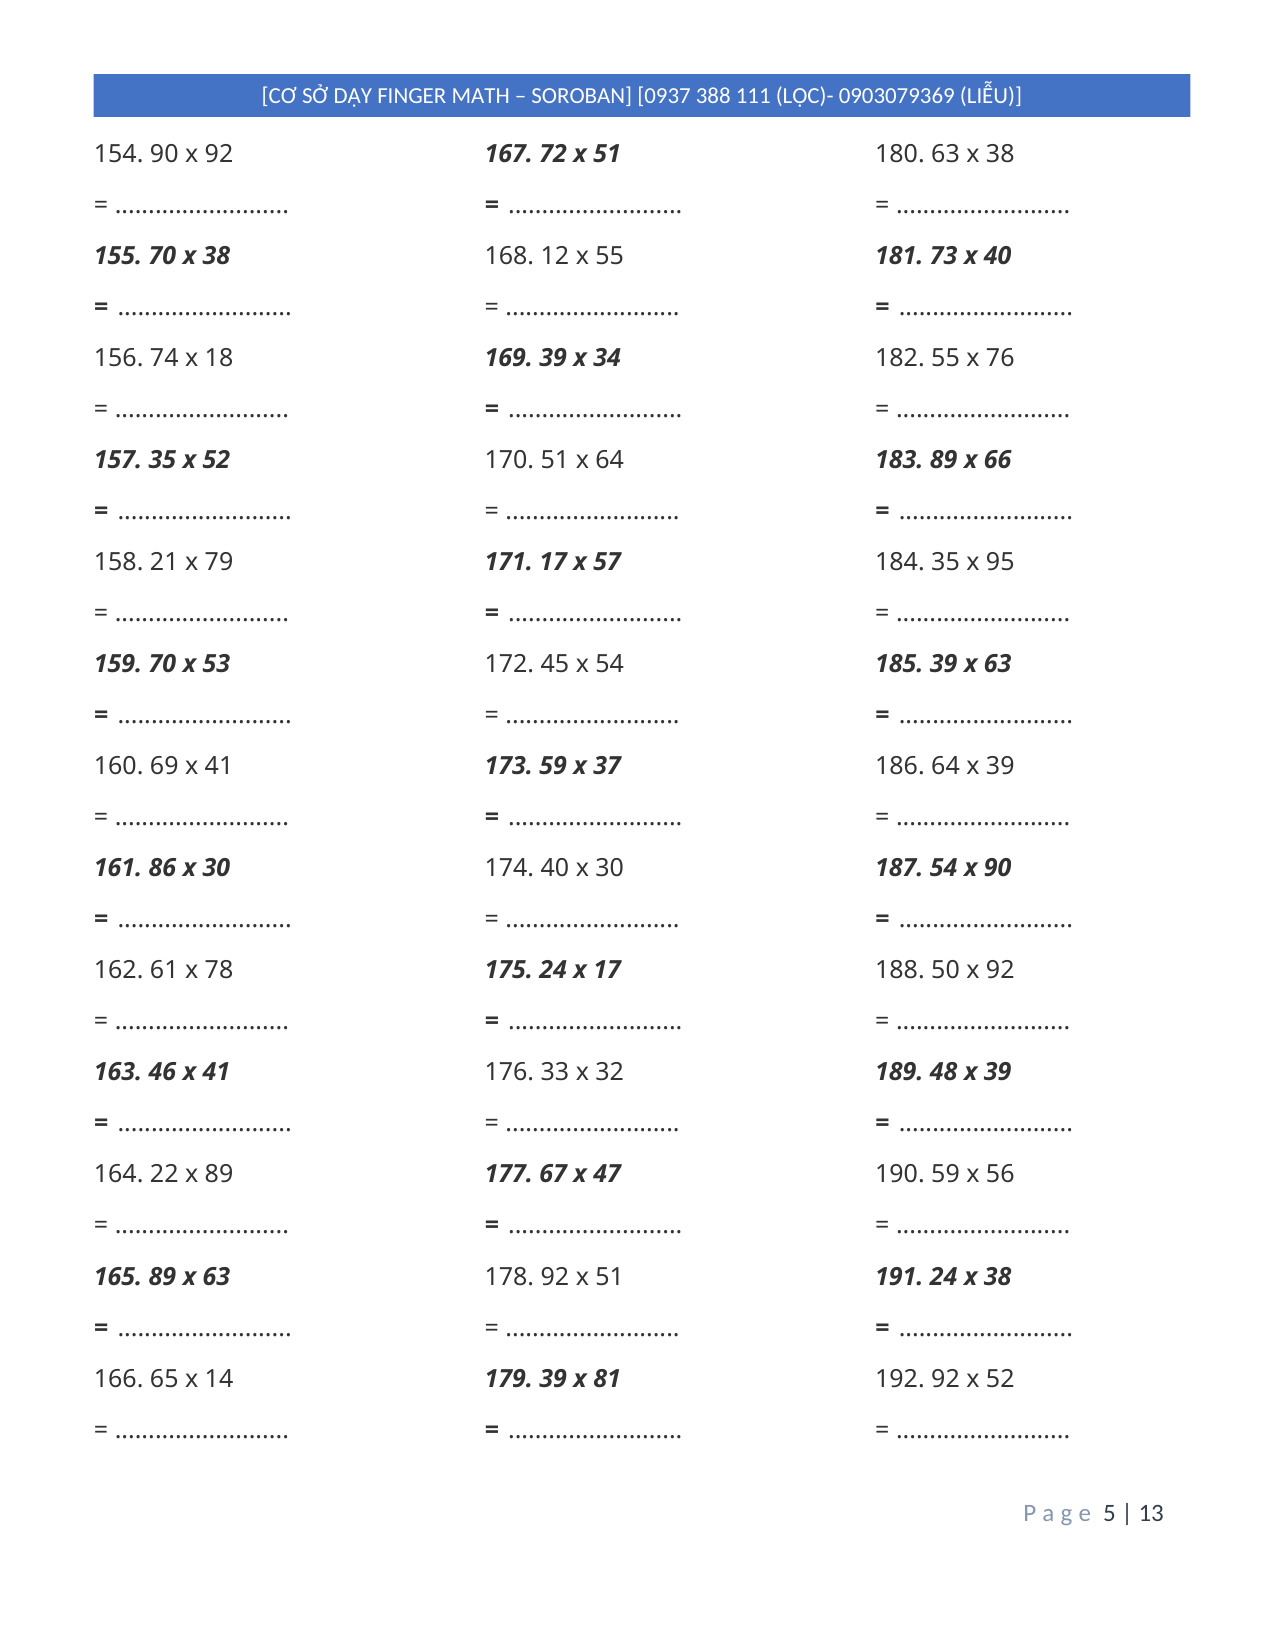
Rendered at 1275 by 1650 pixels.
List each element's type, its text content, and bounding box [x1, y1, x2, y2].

text 191. 24 x 38 = .......................... [875, 1258, 1191, 1343]
text 163. 46 x 41 = .......................... [94, 1054, 409, 1139]
text 181. 73 x 40 = .......................... [875, 237, 1191, 322]
text 187. 54 x 90 = .......................... [875, 850, 1191, 935]
text 172. 45 x 54 = .......................... [484, 646, 800, 731]
text 166. 65 x 14 = .......................... [94, 1360, 409, 1445]
text 154. 90 x 92 = .......................... [94, 117, 409, 220]
text 160. 69 x 41 = .......................... [94, 748, 409, 833]
text 189. 48 x 39 = .......................... [875, 1054, 1191, 1139]
text 155. 70 x 38 = .......................... [94, 237, 409, 322]
text 165. 89 x 63 = .......................... [94, 1258, 409, 1343]
text 180. 63 x 38 = .......................... [875, 117, 1191, 220]
text 158. 21 x 79 = .......................... [94, 543, 409, 629]
text 185. 39 x 63 = .......................... [875, 646, 1191, 731]
text 174. 40 x 30 = .......................... [484, 850, 800, 935]
text 178. 92 x 51 = .......................... [484, 1258, 800, 1343]
text 162. 61 x 78 = .......................... [94, 952, 409, 1037]
text 186. 64 x 39 = .......................... [875, 748, 1191, 833]
text 167. 72 x 51 = .......................... [484, 117, 800, 220]
text 182. 55 x 76 = .......................... [875, 339, 1191, 424]
text 190. 59 x 56 = .......................... [875, 1156, 1191, 1241]
text 177. 67 x 47 = .......................... [484, 1156, 800, 1241]
text 156. 74 x 18 = .......................... [94, 339, 409, 424]
text 171. 17 x 57 = .......................... [484, 543, 800, 629]
text 176. 33 x 32 = .......................... [484, 1054, 800, 1139]
text 173. 59 x 37 = .......................... [484, 748, 800, 833]
text 175. 24 x 17 = .......................... [484, 952, 800, 1037]
text 192. 92 x 52 = .......................... [875, 1360, 1191, 1445]
text 164. 22 x 89 = .......................... [94, 1156, 409, 1241]
text 183. 89 x 66 = .......................... [875, 441, 1191, 527]
text 188. 50 x 92 = .......................... [875, 952, 1191, 1037]
text 168. 12 x 55 = .......................... [484, 237, 800, 322]
text 184. 35 x 95 = .......................... [875, 543, 1191, 629]
text 159. 70 x 53 = .......................... [94, 646, 409, 731]
text 170. 51 x 64 = .......................... [484, 441, 800, 527]
text 169. 39 x 34 = .......................... [484, 339, 800, 424]
text 179. 39 x 81 = .......................... [484, 1360, 800, 1445]
text 157. 35 x 52 = .......................... [94, 441, 409, 527]
text 161. 86 x 30 = .......................... [94, 850, 409, 935]
